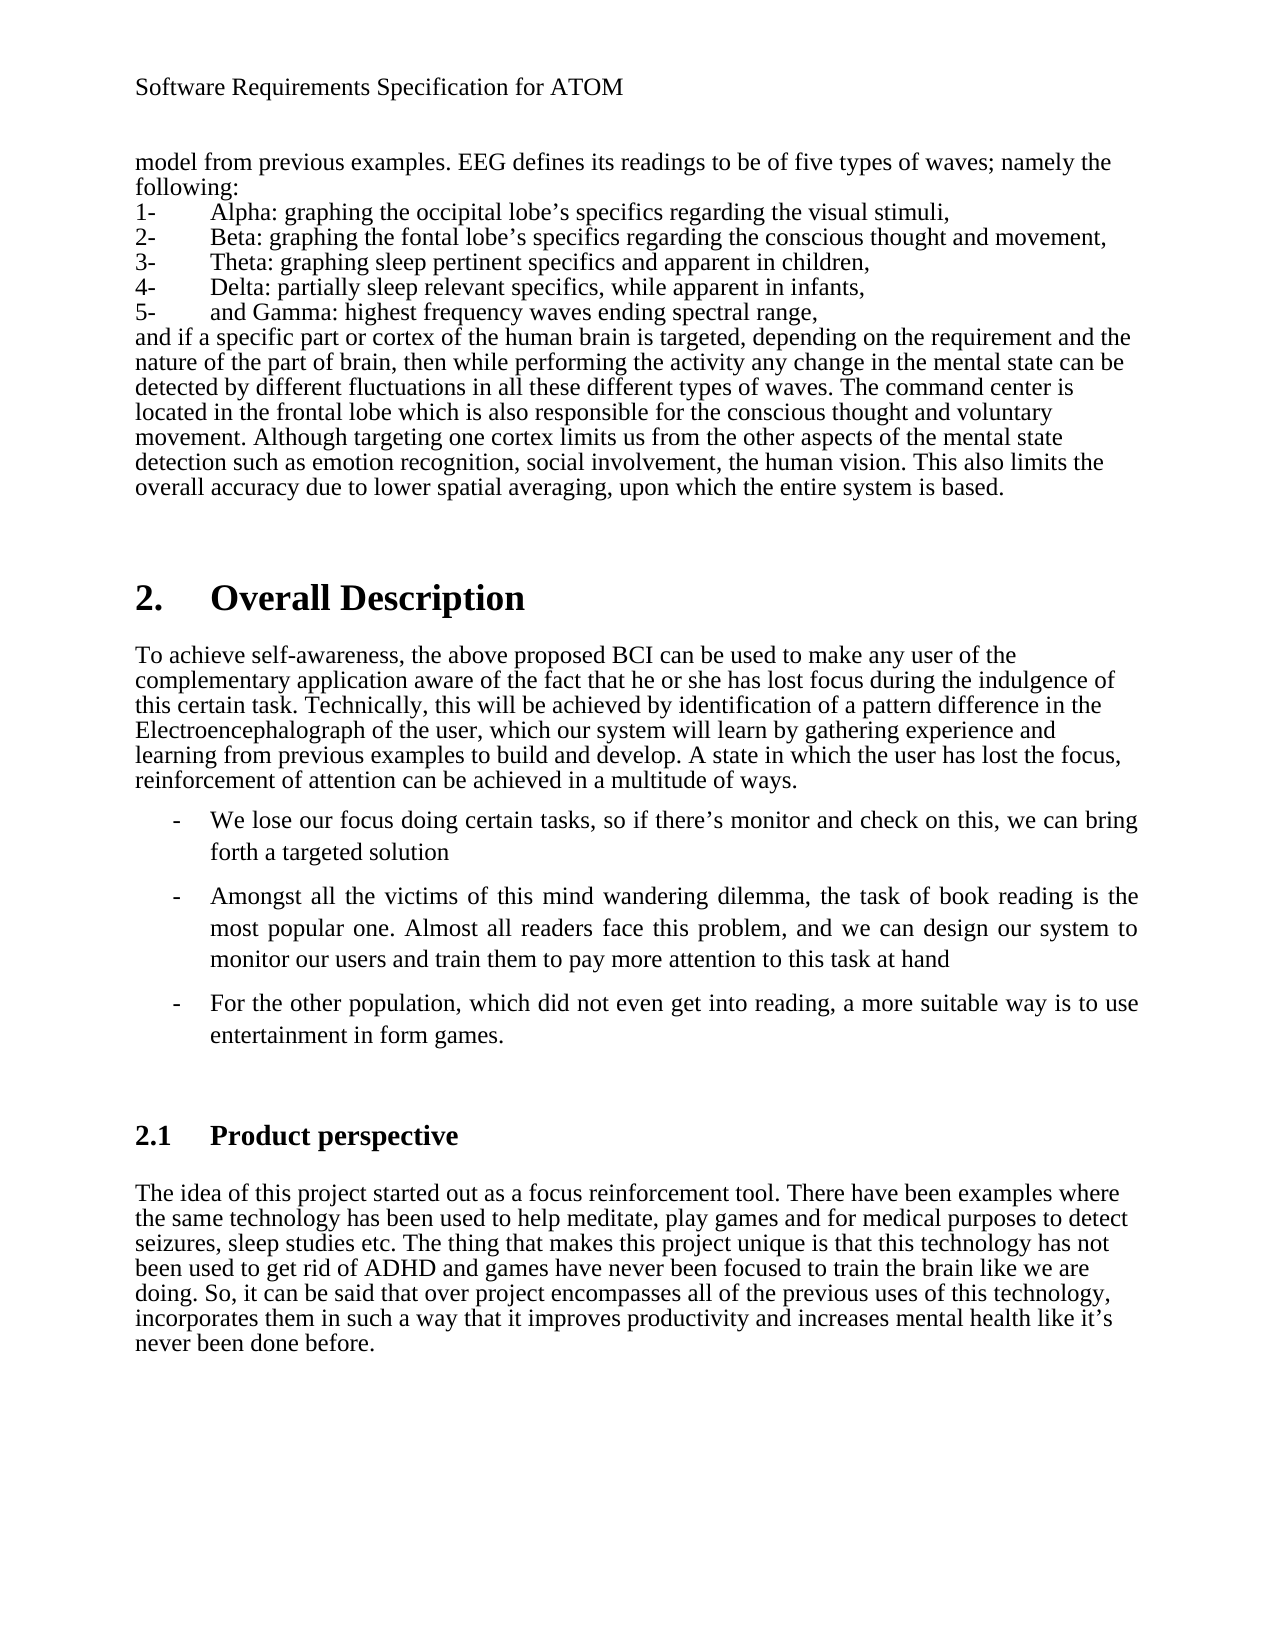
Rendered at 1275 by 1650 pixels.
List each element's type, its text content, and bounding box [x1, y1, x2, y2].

list We lose our focus doing certain tasks, so if there’s monitor and check on this, we can bring forth a targeted solution [172, 806, 1140, 866]
text and if a specific part or cortex of the human brain is targeted, depending on the requirement and the nature of the part of brain, then while performing the activity any change in the mental state can be detected by different fluctuations in all these different types of waves. The command center is located in the frontal lobe which is also responsible for the conscious thought and voluntary movement. Although targeting one cortex limits us from the other aspects of the mental state detection such as emotion recognition, social involvement, the human vision. This also limits the overall accuracy due to lower spatial averaging, upon which the entire system is based. [135, 325, 1140, 500]
text 1- Alpha: graphing the occipital lobe’s specifics regarding the visual stimuli, [135, 200, 1140, 225]
subtitle Overall Description [135, 575, 1140, 618]
text To achieve self-awareness, the above proposed BCI can be used to make any user of the complementary application aware of the fact that he or she has lost focus during the indulgence of this certain task. Technically, this will be achieved by identification of a pattern difference in the Electroencephalograph of the user, which our system will learn by gathering experience and learning from previous examples to build and develop. A state in which the user has lost the focus, reinforcement of attention can be achieved in a multitude of ways. [135, 643, 1140, 793]
text 2- Beta: graphing the fontal lobe’s specifics regarding the conscious thought and movement, [135, 225, 1140, 250]
list For the other population, which did not even get into reading, a more suitable way is to use entertainment in form games. [172, 988, 1140, 1049]
list Amongst all the victims of this mind wandering dilemma, the task of book reading is the most popular one. Almost all readers face this problem, and we can design our system to monitor our users and train them to pay more attention to this task at hand [172, 881, 1140, 973]
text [135, 150, 1140, 200]
text The idea of this project started out as a focus reinforcement tool. There have been examples where the same technology has been used to help meditate, play games and for medical purposes to detect seizures, sleep studies etc. The thing that makes this project unique is that this technology has not been used to get rid of ADHD and games have never been focused to train the brain like we are doing. So, it can be said that over project encompasses all of the previous uses of this technology, incorporates them in such a way that it improves productivity and increases mental health like it’s never been done before. [135, 1181, 1140, 1356]
subtitle Product perspective [135, 1118, 1140, 1152]
text 4- Delta: partially sleep relevant specifics, while apparent in infants, [135, 275, 1140, 300]
text 3- Theta: graphing sleep pertinent specifics and apparent in children, [135, 250, 1140, 275]
text 5- and Gamma: highest frequency waves ending spectral range, [135, 300, 1140, 325]
